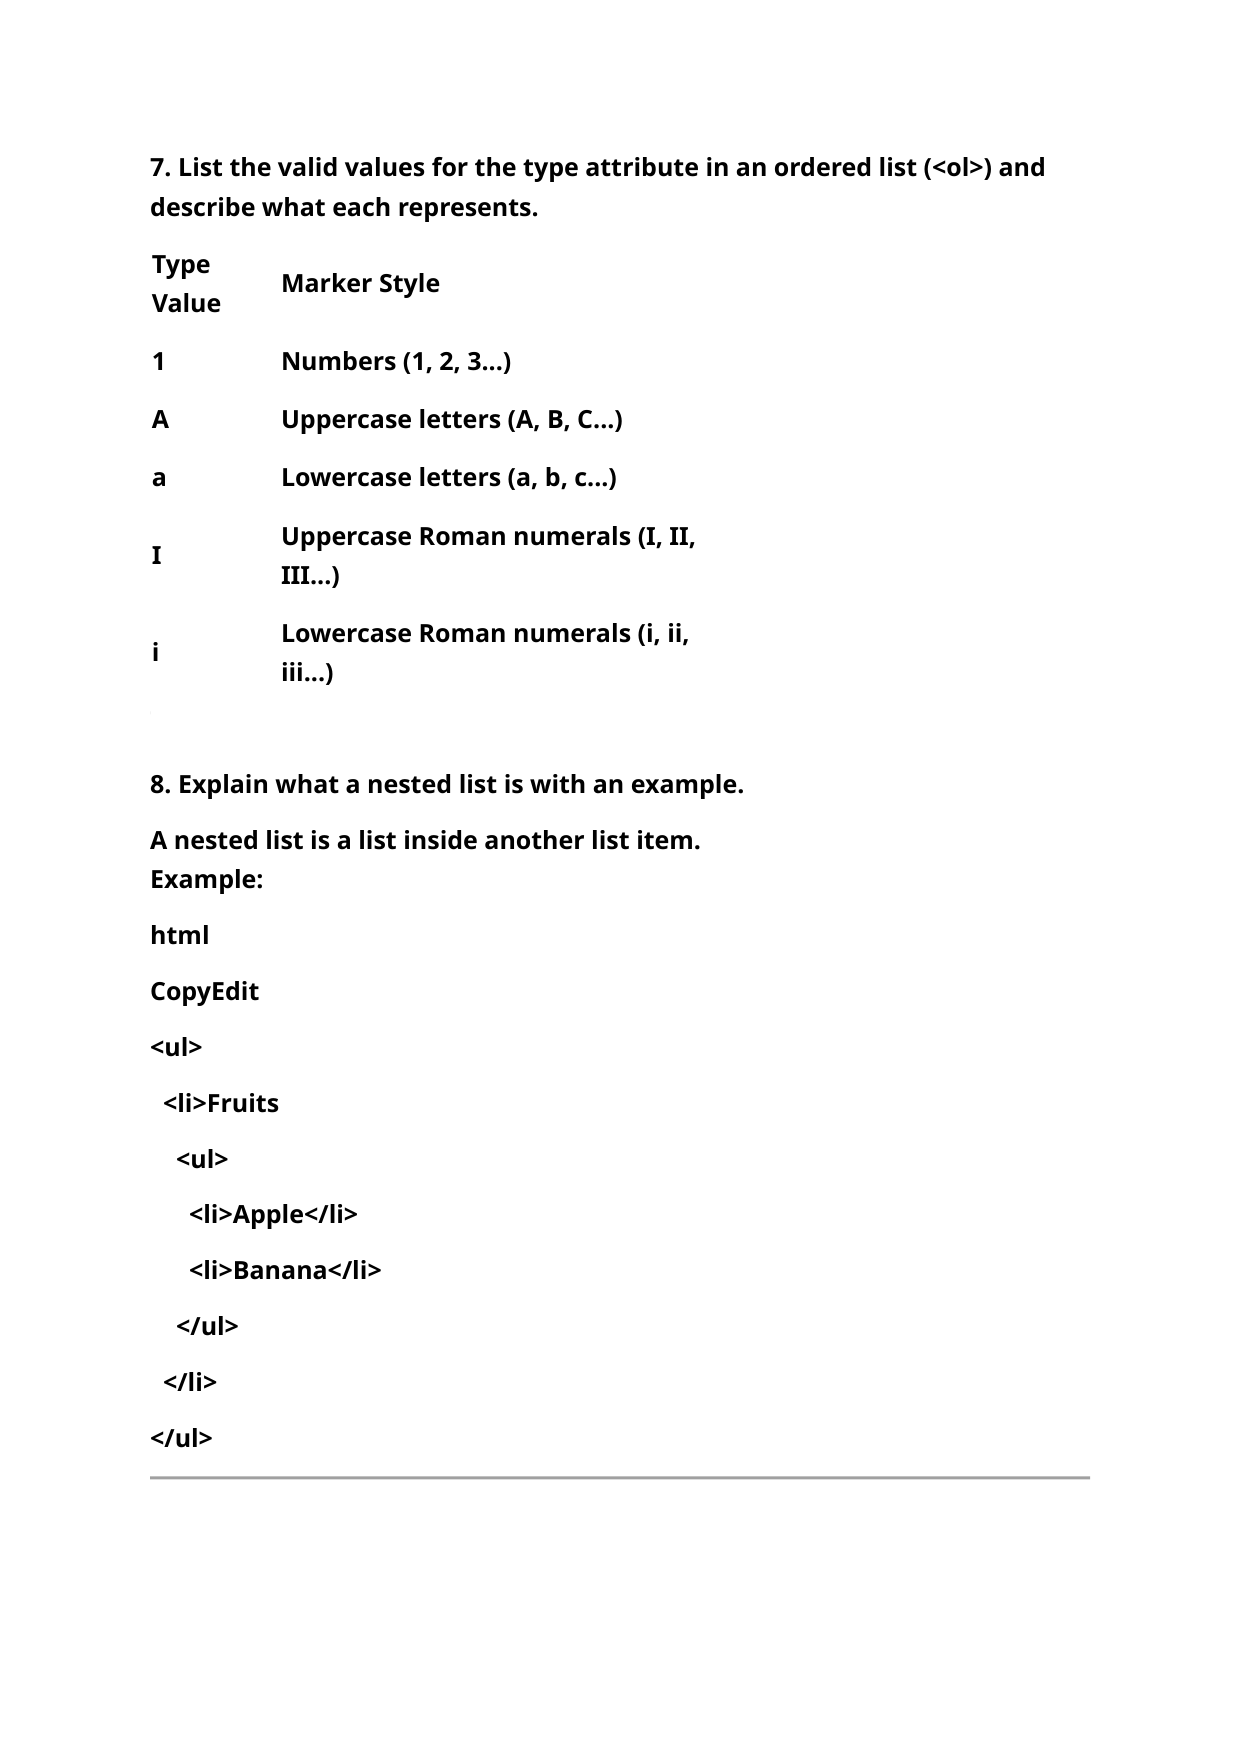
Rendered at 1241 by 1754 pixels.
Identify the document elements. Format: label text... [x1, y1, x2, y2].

text <li>Banana</li> [150, 1253, 1090, 1287]
table_cell 1 [150, 342, 279, 400]
text <li>Fruits [150, 1085, 1090, 1119]
table_cell Lowercase letters (a, b, c...) [279, 459, 721, 517]
text 8. Explain what a nested list is with an example. [150, 767, 1090, 801]
text A nested list is a list inside another list item. Example: [150, 823, 1090, 896]
text <ul> [150, 1141, 1090, 1175]
table_cell I [150, 517, 279, 614]
text 7. List the valid values for the type attribute in an ordered list (<ol>) and describe what each represents. [150, 150, 1090, 223]
table_cell Lowercase Roman numerals (i, ii, iii...) [279, 614, 721, 711]
table_cell Uppercase Roman numerals (I, II, III...) [279, 517, 721, 614]
text html [150, 918, 1090, 952]
text <ul> [150, 1029, 1090, 1064]
table_header Marker Style [279, 245, 721, 342]
text </ul> [150, 1309, 1090, 1343]
table_cell a [150, 459, 279, 517]
table_cell i [150, 614, 279, 711]
table_cell Numbers (1, 2, 3...) [279, 342, 721, 400]
table_cell A [150, 400, 279, 458]
table_header Type Value [150, 245, 279, 342]
text </ul> [150, 1420, 1090, 1454]
text CopyEdit [150, 974, 1090, 1008]
text <li>Apple</li> [150, 1197, 1090, 1231]
text </li> [150, 1364, 1090, 1399]
table_cell Uppercase letters (A, B, C...) [279, 400, 721, 458]
